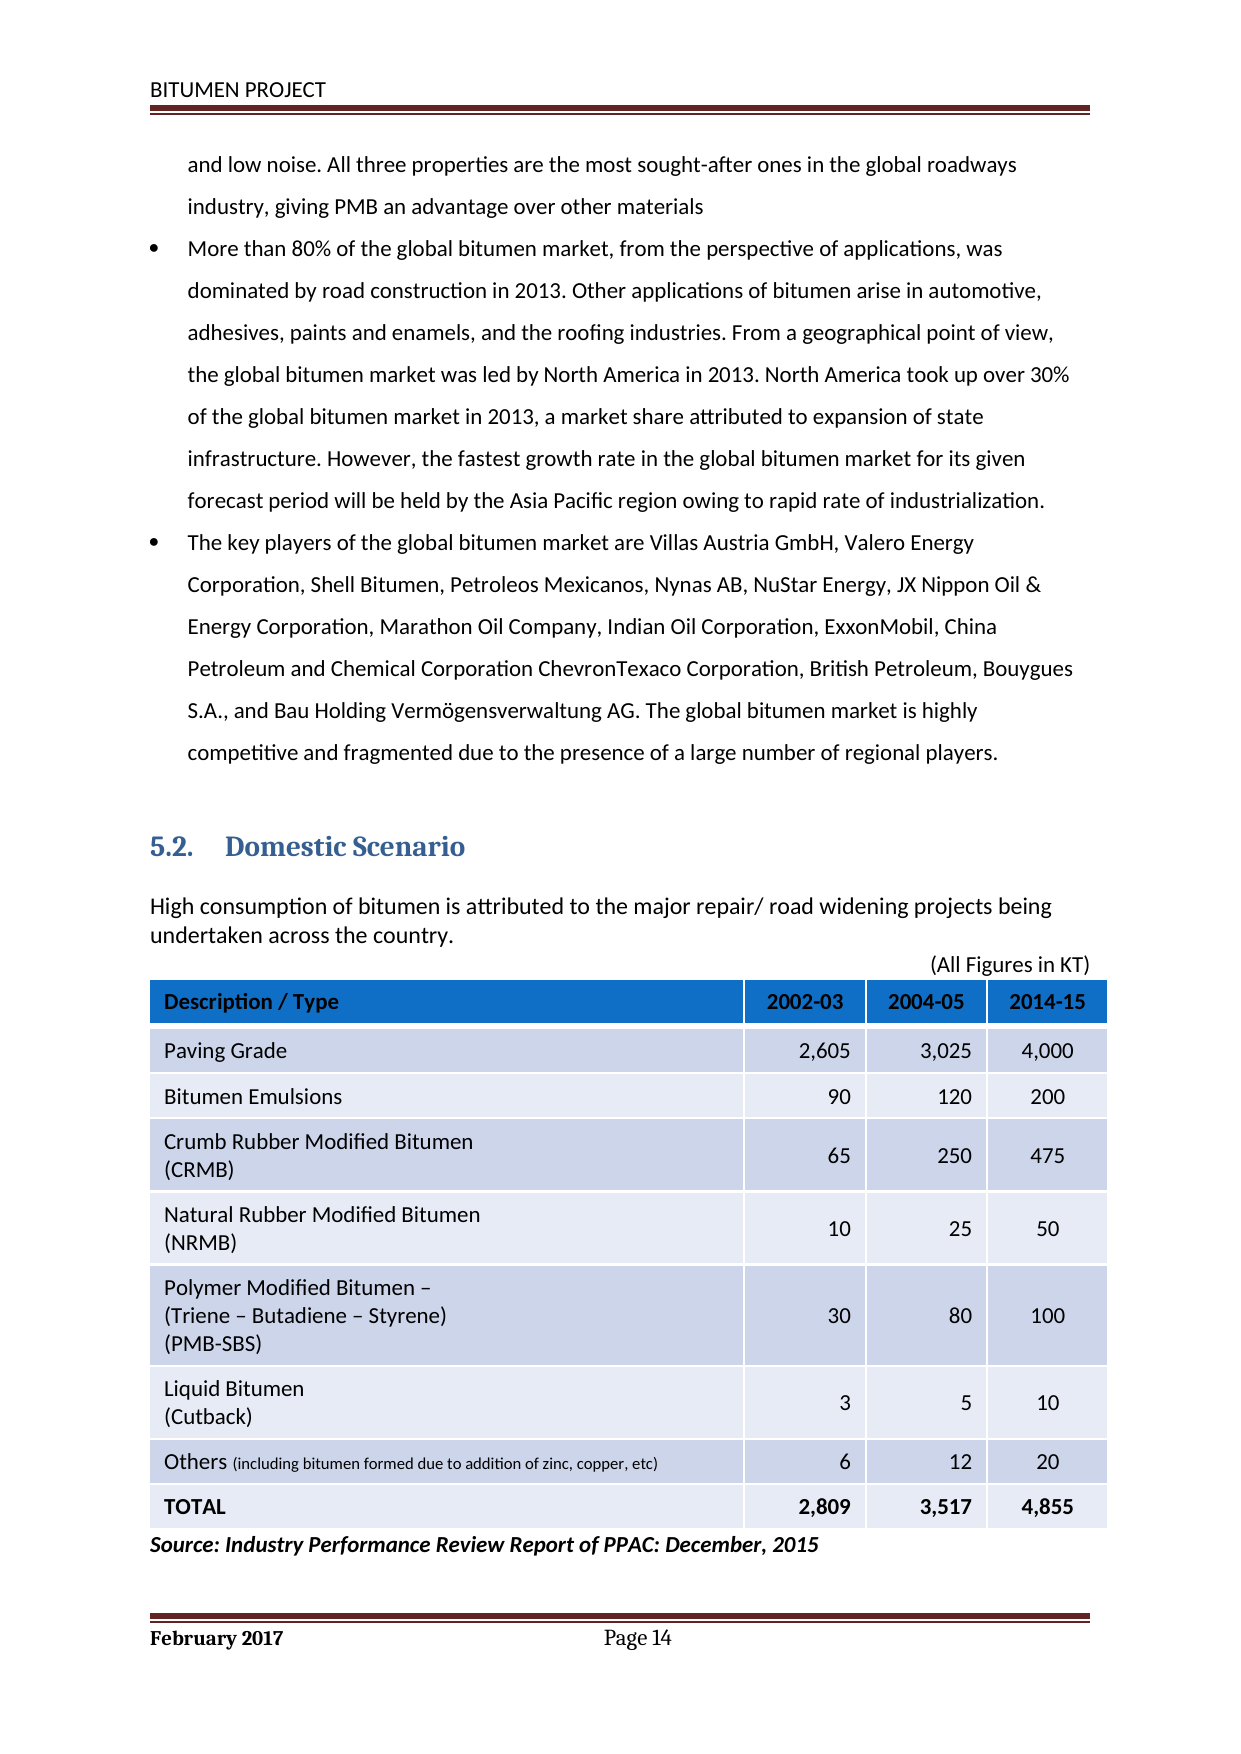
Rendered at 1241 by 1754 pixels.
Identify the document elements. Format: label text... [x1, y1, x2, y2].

table_cell 2,809 [745, 1485, 865, 1528]
table_cell 30 [745, 1266, 865, 1365]
list More than 80% of the global bitumen market, from the perspective of applications, was dominated by road construction in 2013. Other applications of bitumen arise in automotive, adhesives, paints and enamels, and the roofing industries. From a geographical point of view, the global bitumen market was led by North America in 2013. North America took up over 30% of the global bitumen market in 2013, a market share attributed to expansion of state infrastructure. However, the fastest growth rate in the global bitumen market for its given forecast period will be held by the Asia Pacific region owing to rapid rate of industrialization. [150, 234, 1090, 514]
subtitle Domestic Scenario [150, 830, 1090, 863]
table_cell 100 [988, 1266, 1107, 1365]
table_cell 12 [867, 1440, 986, 1483]
table_cell Liquid Bitumen (Cutback) [150, 1367, 743, 1438]
table_cell 3,025 [867, 1029, 986, 1072]
text (All Figures in KT) [150, 950, 1090, 978]
table_cell 10 [745, 1193, 865, 1263]
table_cell 6 [745, 1440, 865, 1483]
table_cell 200 [988, 1074, 1107, 1117]
table_cell 80 [867, 1266, 986, 1365]
table_cell 25 [867, 1193, 986, 1263]
table_cell Others (including bitumen formed due to addition of zinc, copper, etc) [150, 1440, 743, 1483]
table_cell Bitumen Emulsions [150, 1074, 743, 1117]
table_cell Paving Grade [150, 1029, 743, 1072]
table_header 2014-15 [988, 980, 1107, 1023]
table_header Description / Type [150, 980, 743, 1023]
table_cell 65 [745, 1119, 865, 1190]
table_cell 10 [988, 1367, 1107, 1438]
table_cell 120 [867, 1074, 986, 1117]
text High consumption of bitumen is attributed to the major repair/ road widening projects being undertaken across the country. [150, 891, 1090, 950]
table_cell Polymer Modified Bitumen – (Triene – Butadiene – Styrene) (PMB-SBS) [150, 1266, 743, 1365]
table_cell 3 [745, 1367, 865, 1438]
table_cell 5 [867, 1367, 986, 1438]
table_cell 50 [988, 1193, 1107, 1263]
table_cell Natural Rubber Modified Bitumen (NRMB) [150, 1193, 743, 1263]
table_cell 4,855 [988, 1485, 1107, 1528]
table_header 2002-03 [745, 980, 865, 1023]
table_cell 90 [745, 1074, 865, 1117]
table_cell 250 [867, 1119, 986, 1190]
table_cell 2,605 [745, 1029, 865, 1072]
table_header 2004-05 [867, 980, 986, 1023]
table_cell 3,517 [867, 1485, 986, 1528]
table_cell 4,000 [988, 1029, 1107, 1072]
text Source: Industry Performance Review Report of PPAC: December, 2015 [150, 1530, 1090, 1558]
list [150, 150, 1090, 220]
list The key players of the global bitumen market are Villas Austria GmbH, Valero Energy Corporation, Shell Bitumen, Petroleos Mexicanos, Nynas AB, NuStar Energy, JX Nippon Oil & Energy Corporation, Marathon Oil Company, Indian Oil Corporation, ExxonMobil, China Petroleum and Chemical Corporation ChevronTexaco Corporation, British Petroleum, Bouygues S.A., and Bau Holding Vermögensverwaltung AG. The global bitumen market is highly competitive and fragmented due to the presence of a large number of regional players. [150, 528, 1090, 766]
table_cell 475 [988, 1119, 1107, 1190]
table_cell TOTAL [150, 1485, 743, 1528]
table_cell 20 [988, 1440, 1107, 1483]
table_cell Crumb Rubber Modified Bitumen (CRMB) [150, 1119, 743, 1190]
